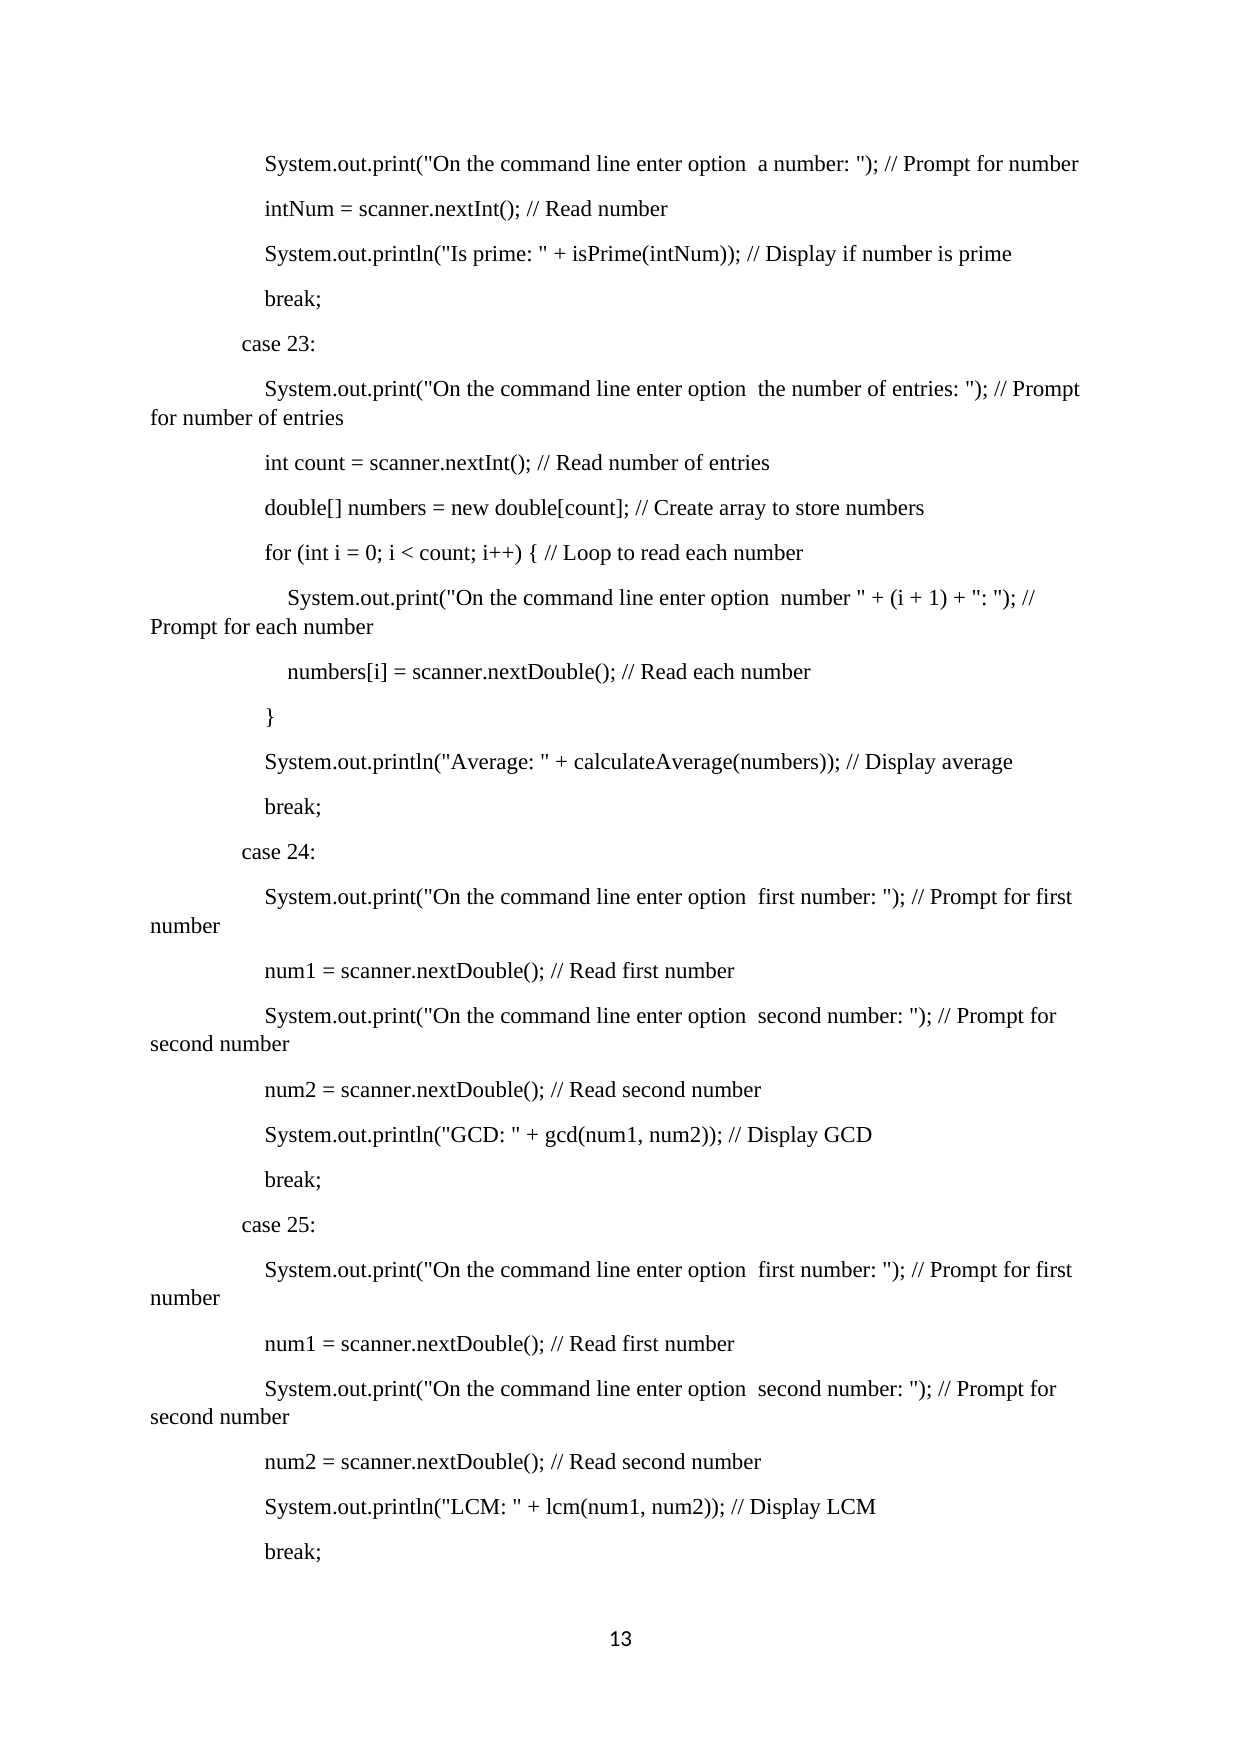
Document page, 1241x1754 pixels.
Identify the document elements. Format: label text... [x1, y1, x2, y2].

text break; [150, 1538, 1090, 1565]
text break; [150, 1166, 1090, 1192]
text System.out.print("On the command line enter option the number of entries: "); // Prompt for number of entries [150, 376, 1090, 430]
text num1 = scanner.nextDouble(); // Read first number [150, 957, 1090, 983]
text numbers[i] = scanner.nextDouble(); // Read each number [150, 658, 1090, 684]
text System.out.println("GCD: " + gcd(num1, num2)); // Display GCD [150, 1121, 1090, 1147]
text System.out.print("On the command line enter option second number: "); // Prompt for second number [150, 1375, 1090, 1429]
text System.out.print("On the command line enter option second number: "); // Prompt for second number [150, 1002, 1090, 1057]
text System.out.println("Average: " + calculateAverage(numbers)); // Display average [150, 748, 1090, 774]
text double[] numbers = new double[count]; // Create array to store numbers [150, 494, 1090, 521]
text int count = scanner.nextInt(); // Read number of entries [150, 449, 1090, 475]
text System.out.println("LCM: " + lcm(num1, num2)); // Display LCM [150, 1493, 1090, 1520]
text num2 = scanner.nextDouble(); // Read second number [150, 1448, 1090, 1474]
text System.out.print("On the command line enter option a number: "); // Prompt for number [150, 150, 1090, 176]
text case 24: [150, 838, 1090, 865]
text num2 = scanner.nextDouble(); // Read second number [150, 1076, 1090, 1102]
text } [150, 703, 1090, 729]
text break; [150, 793, 1090, 819]
text intNum = scanner.nextInt(); // Read number [150, 195, 1090, 221]
text for (int i = 0; i < count; i++) { // Loop to read each number [150, 539, 1090, 566]
text System.out.println("Is prime: " + isPrime(intNum)); // Display if number is prime [150, 240, 1090, 267]
text case 23: [150, 330, 1090, 357]
text num1 = scanner.nextDouble(); // Read first number [150, 1329, 1090, 1356]
text System.out.print("On the command line enter option number " + (i + 1) + ": "); // Prompt for each number [150, 584, 1090, 639]
text case 25: [150, 1211, 1090, 1237]
text System.out.print("On the command line enter option first number: "); // Prompt for first number [150, 883, 1090, 938]
text System.out.print("On the command line enter option first number: "); // Prompt for first number [150, 1256, 1090, 1311]
text break; [150, 285, 1090, 312]
